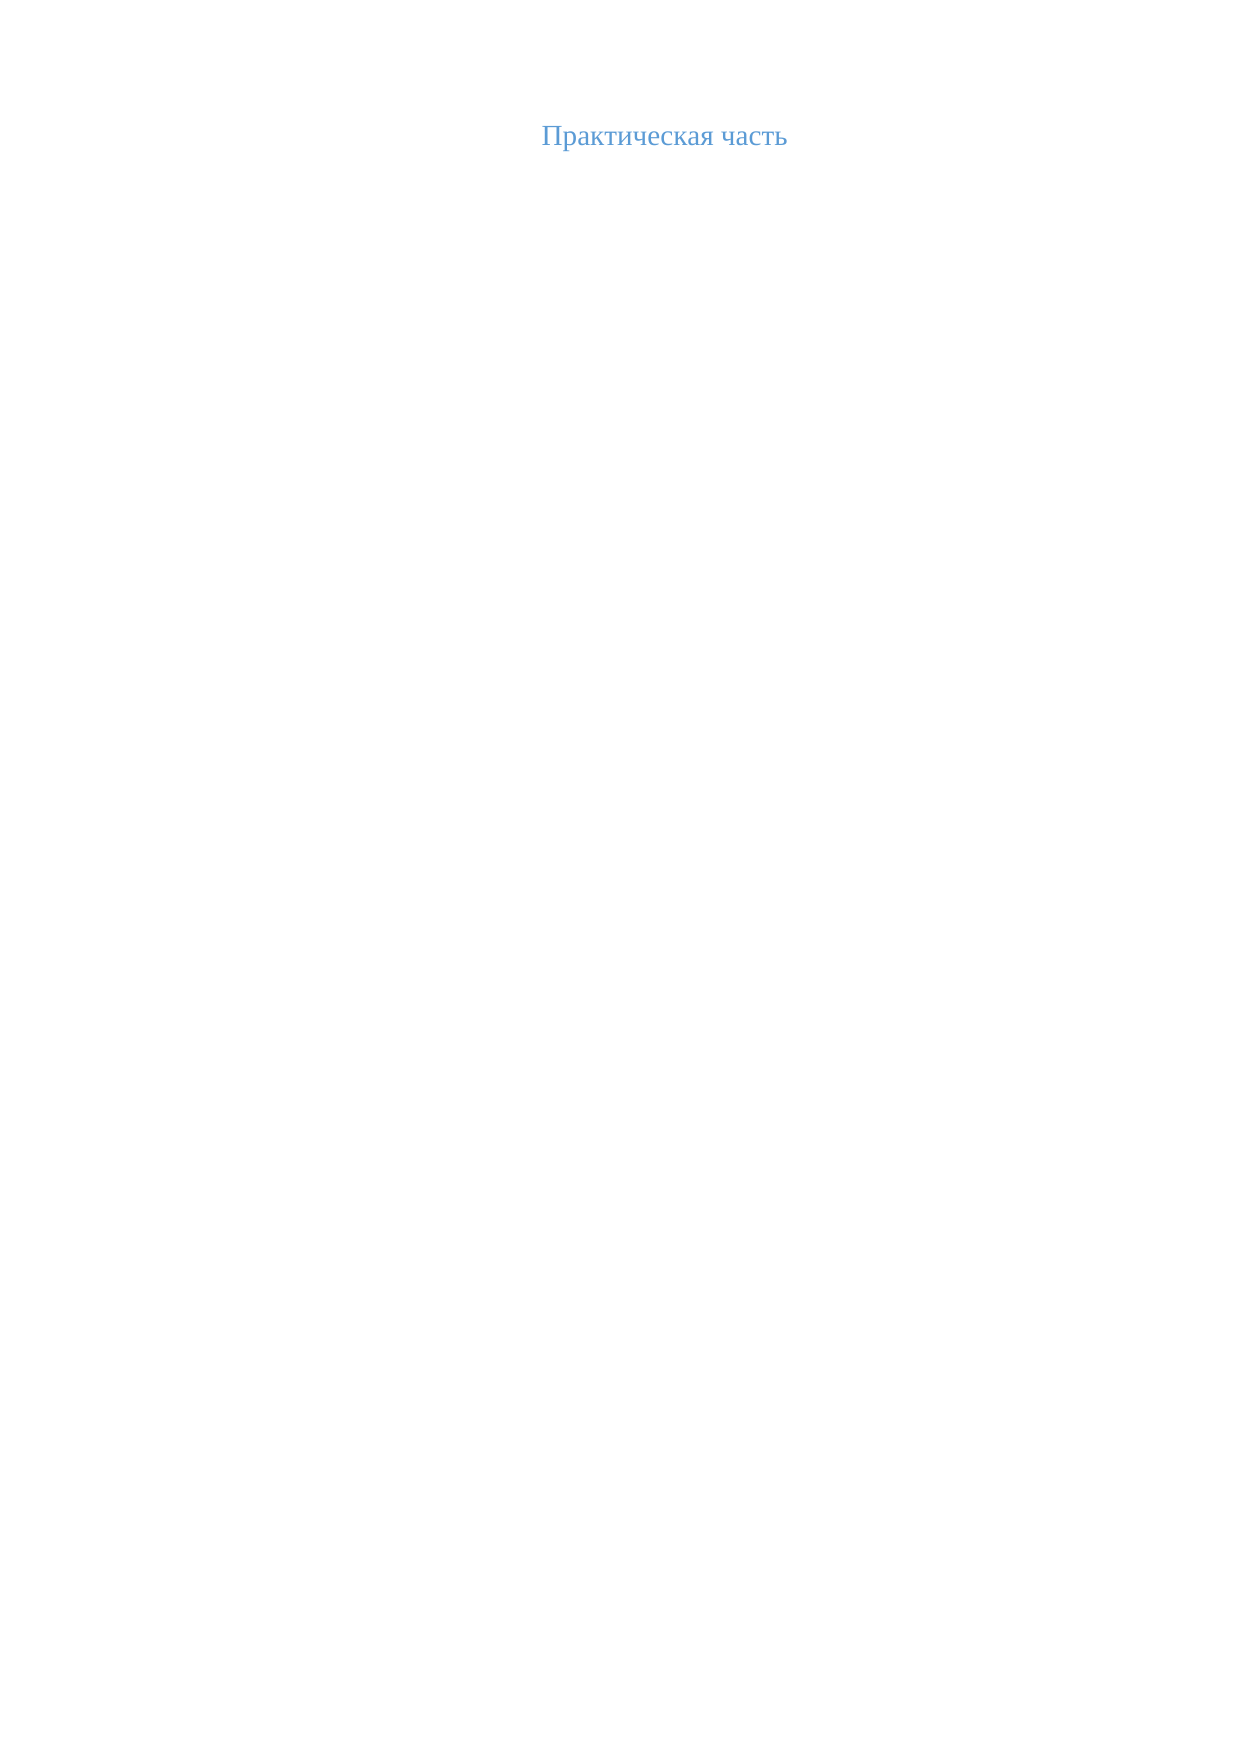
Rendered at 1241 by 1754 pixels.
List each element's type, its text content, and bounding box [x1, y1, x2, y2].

text Практическая часть [177, 118, 1152, 152]
